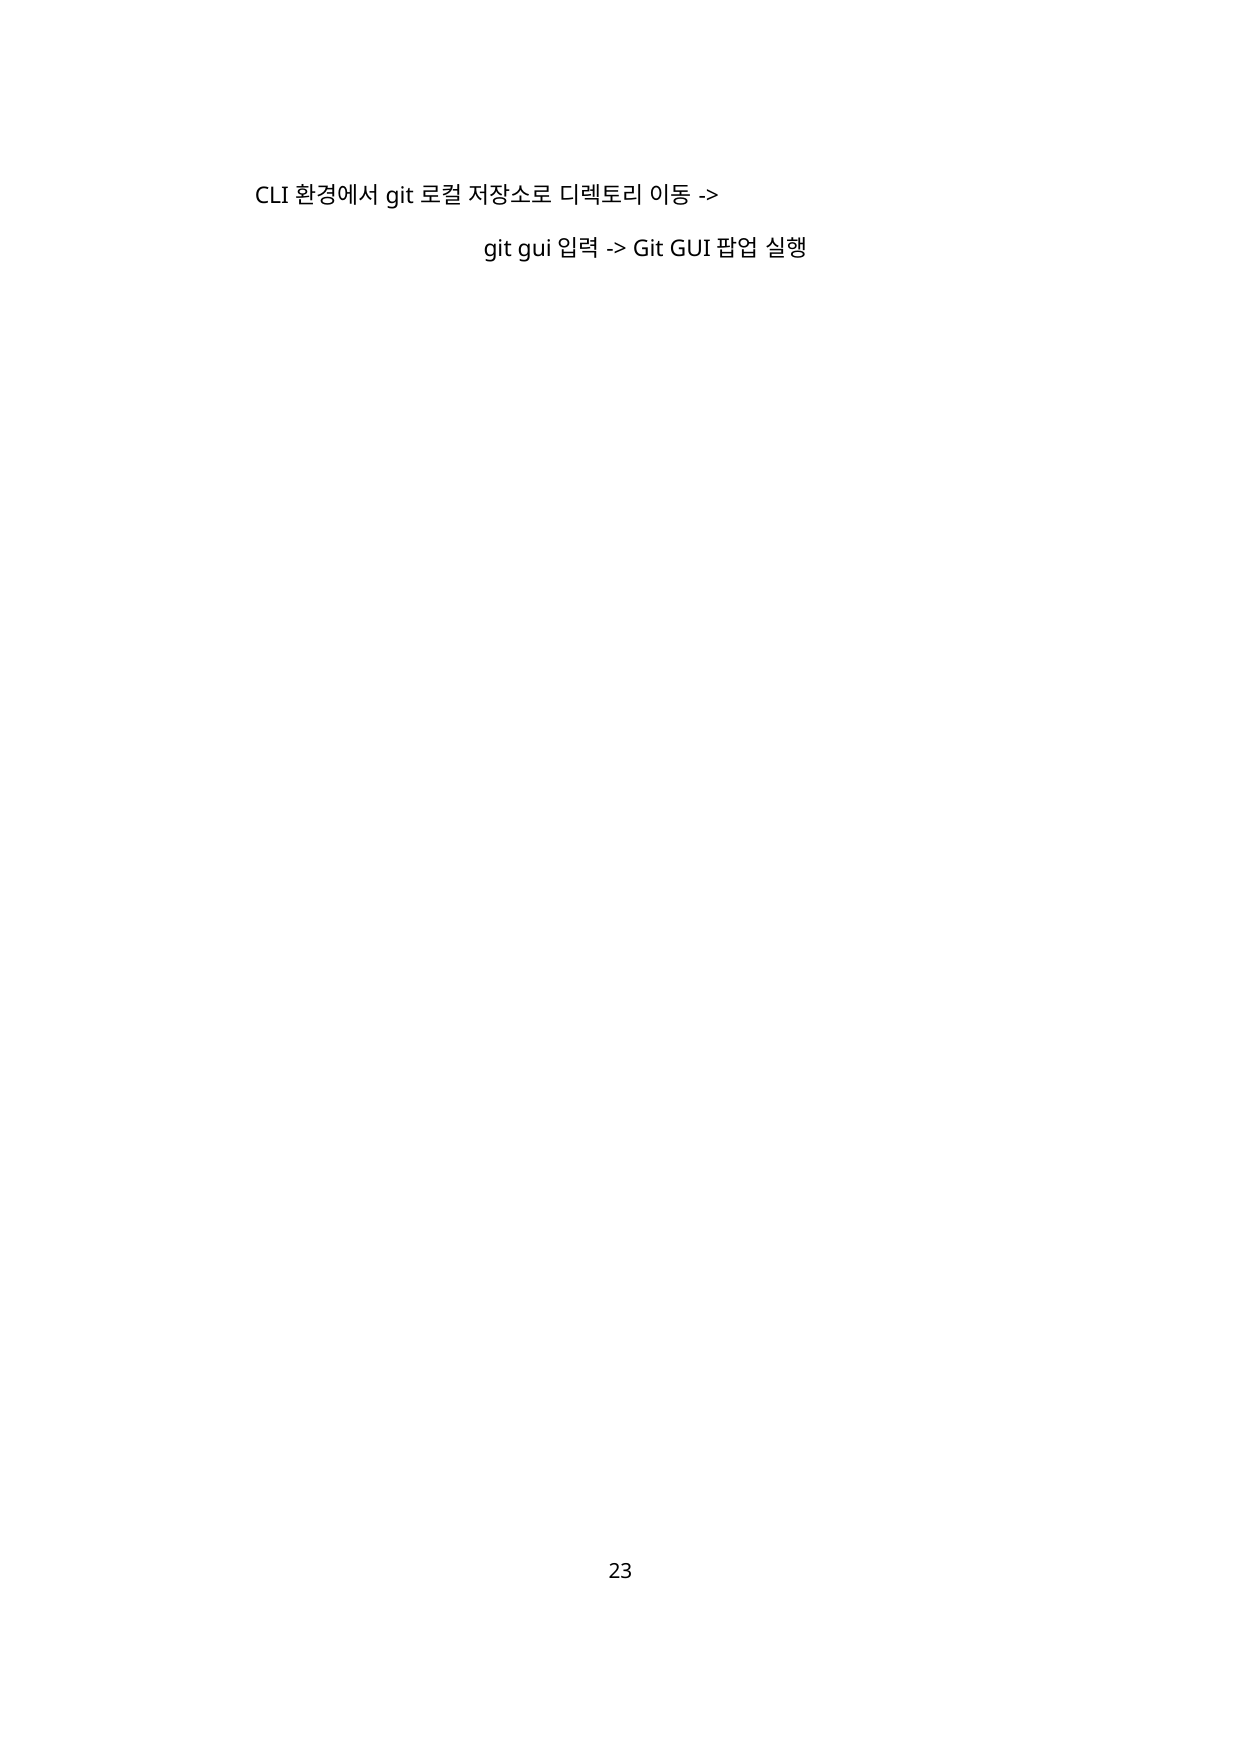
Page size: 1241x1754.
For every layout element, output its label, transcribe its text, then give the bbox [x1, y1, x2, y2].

list CLI 환경에서 git 로컬 저장소로 디렉토리 이동 -> [254, 177, 1090, 211]
list git gui 입력 -> Git GUI 팝업 실행 [421, 230, 1090, 263]
